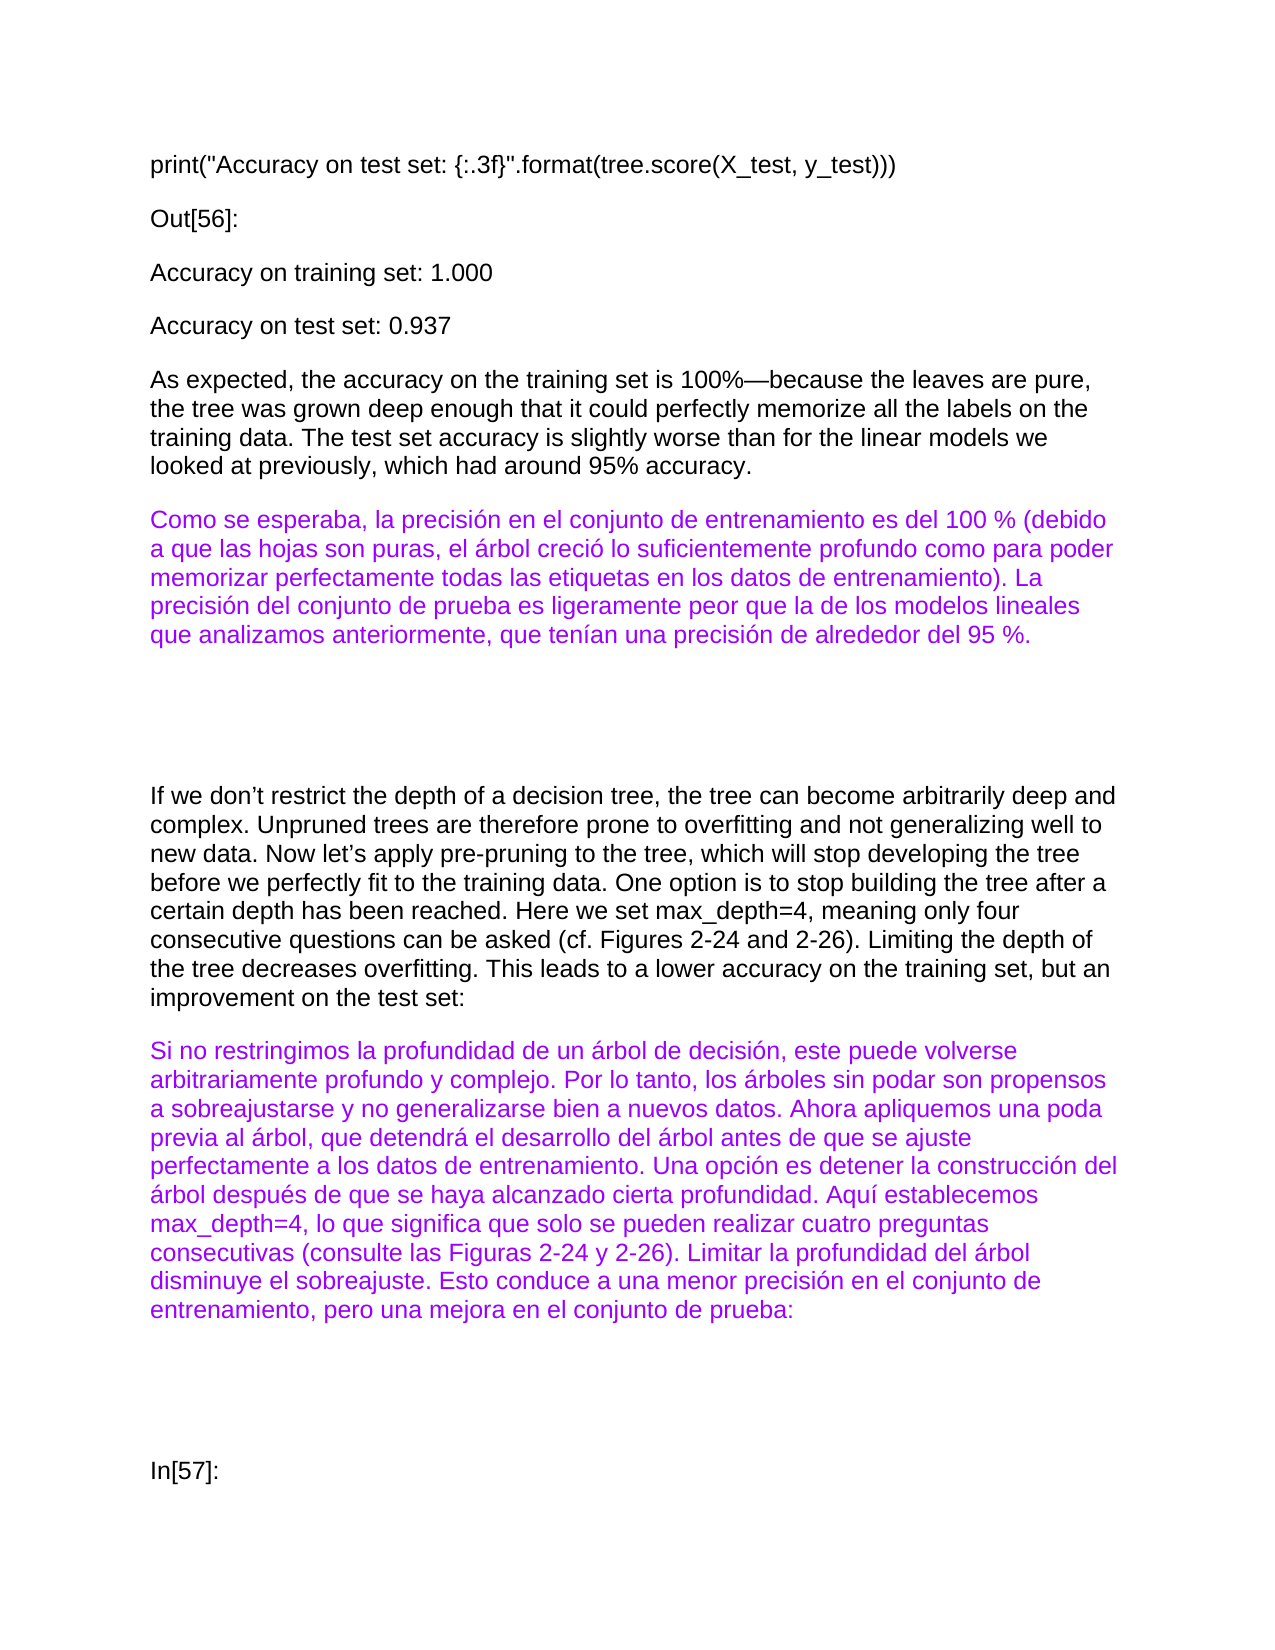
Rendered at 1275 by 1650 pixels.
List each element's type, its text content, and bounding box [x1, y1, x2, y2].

text As expected, the accuracy on the training set is 100%—because the leaves are pure, the tree was grown deep enough that it could perfectly memorize all the labels on the training data. The test set accuracy is slightly worse than for the linear models we looked at previously, which had around 95% accuracy. [150, 365, 1125, 480]
text Accuracy on training set: 1.000 [150, 257, 1125, 286]
text print("Accuracy on test set: {:.3f}".format(tree.score(X_test, y_test))) [150, 150, 1125, 179]
text Out[56]: [150, 204, 1125, 232]
text Accuracy on test set: 0.937 [150, 311, 1125, 340]
text If we don’t restrict the depth of a decision tree, the tree can become arbitrarily deep and complex. Unpruned trees are therefore prone to overfitting and not generalizing well to new data. Now let’s apply pre-pruning to the tree, which will stop developing the tree before we perfectly fit to the training data. One option is to stop building the tree after a certain depth has been reached. Here we set max_depth=4, meaning only four consecutive questions can be asked (cf. Figures 2-24 and 2-26). Limiting the depth of the tree decreases overfitting. This leads to a lower accuracy on the training set, but an improvement on the test set: [150, 781, 1125, 1011]
text Como se esperaba, la precisión en el conjunto de entrenamiento es del 100 % (debido a que las hojas son puras, el árbol creció lo suficientemente profundo como para poder memorizar perfectamente todas las etiquetas en los datos de entrenamiento). La precisión del conjunto de prueba es ligeramente peor que la de los modelos lineales que analizamos anteriormente, que tenían una precisión de alrededor del 95 %. [150, 505, 1125, 649]
text Si no restringimos la profundidad de un árbol de decisión, este puede volverse arbitrariamente profundo y complejo. Por lo tanto, los árboles sin podar son propensos a sobreajustarse y no generalizarse bien a nuevos datos. Ahora apliquemos una poda previa al árbol, que detendrá el desarrollo del árbol antes de que se ajuste perfectamente a los datos de entrenamiento. Una opción es detener la construcción del árbol después de que se haya alcanzado cierta profundidad. Aquí establecemos max_depth=4, lo que significa que solo se pueden realizar cuatro preguntas consecutivas (consulte las Figuras 2-24 y 2-26). Limitar la profundidad del árbol disminuye el sobreajuste. Esto conduce a una menor precisión en el conjunto de entrenamiento, pero una mejora en el conjunto de prueba: [150, 1036, 1125, 1324]
text In[57]: [150, 1456, 1125, 1485]
